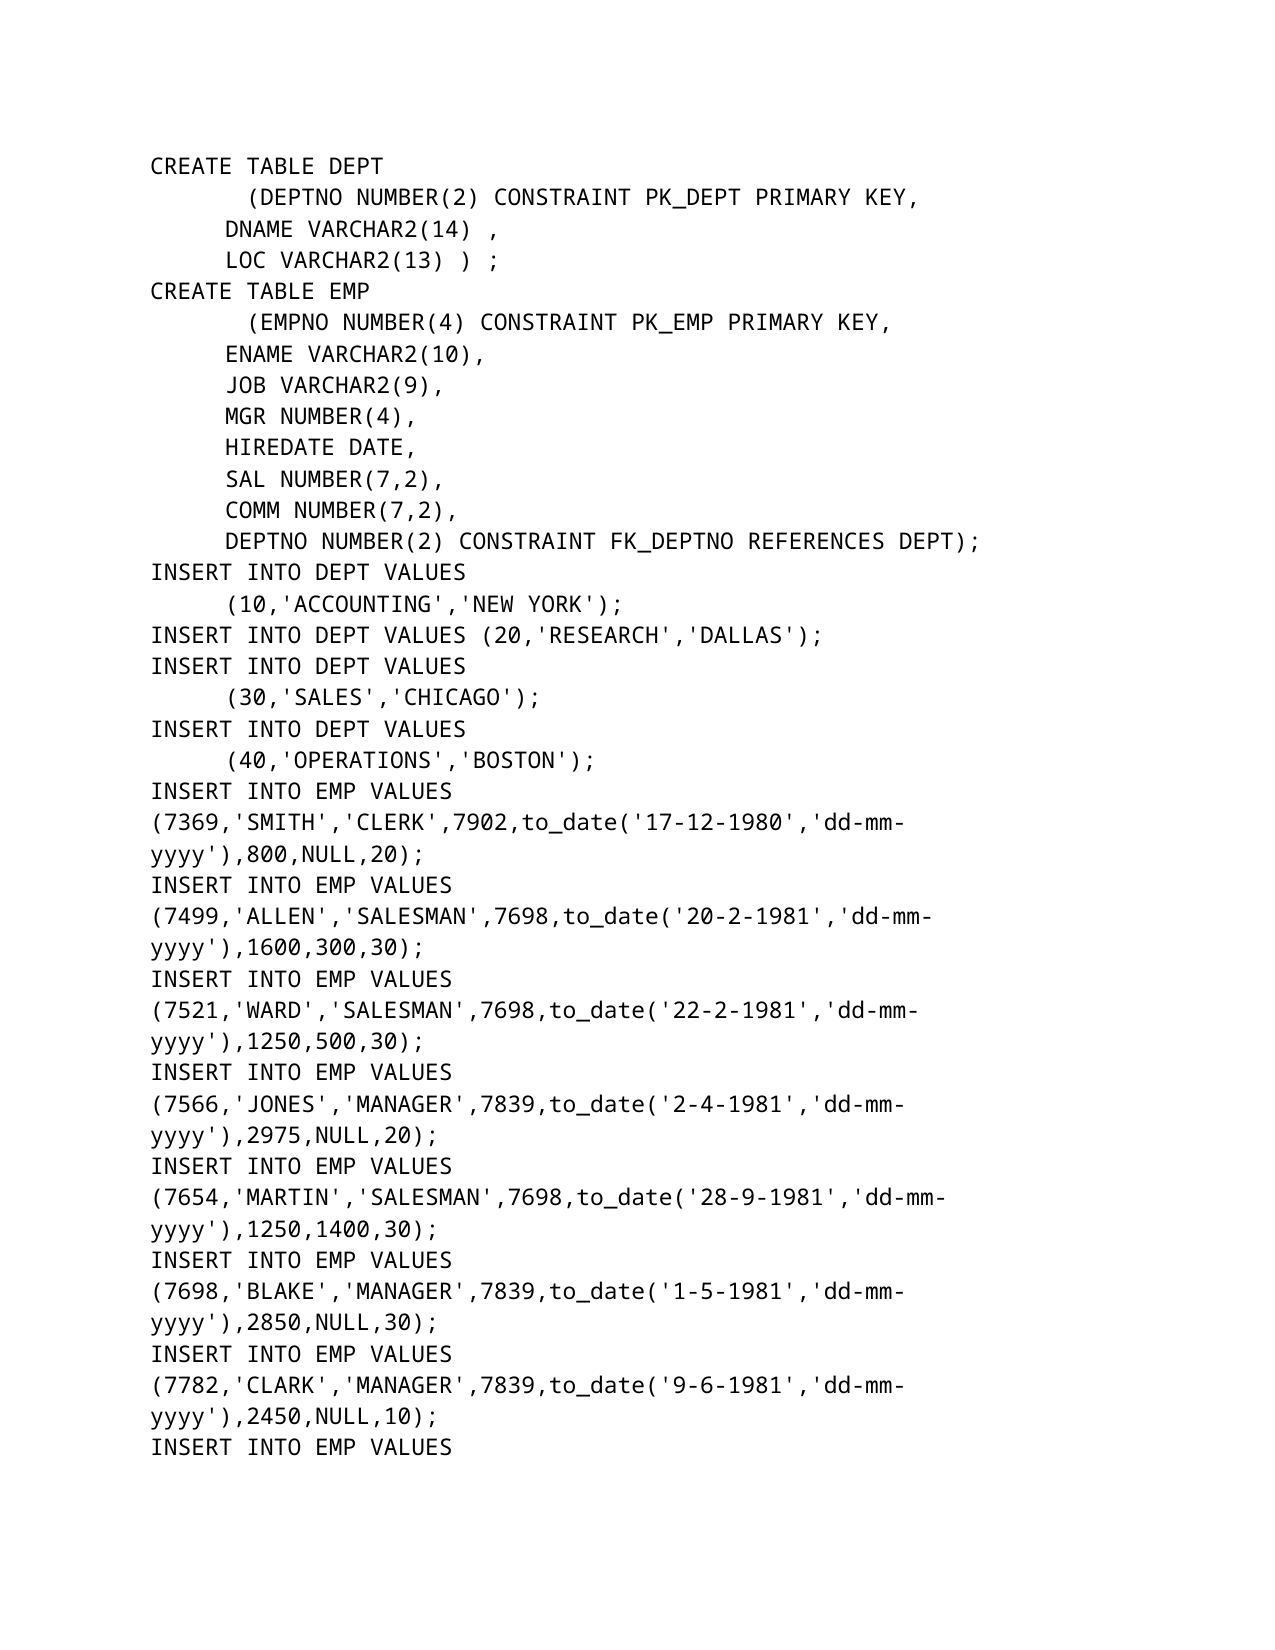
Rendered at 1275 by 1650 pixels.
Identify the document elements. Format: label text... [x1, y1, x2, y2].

text INSERT INTO EMP VALUES [150, 1431, 1125, 1462]
text INSERT INTO EMP VALUES [150, 869, 1125, 900]
text ENAME VARCHAR2(10), [150, 337, 1125, 369]
text DNAME VARCHAR2(14) , [150, 212, 1125, 244]
text (7499,'ALLEN','SALESMAN',7698,to_date('20-2-1981','dd-mm-yyyy'),1600,300,30); [150, 900, 1125, 962]
text JOB VARCHAR2(9), [150, 369, 1125, 400]
text SAL NUMBER(7,2), [150, 462, 1125, 494]
text INSERT INTO DEPT VALUES [150, 712, 1125, 744]
text (40,'OPERATIONS','BOSTON'); [150, 744, 1125, 775]
text INSERT INTO DEPT VALUES (20,'RESEARCH','DALLAS'); [150, 619, 1125, 650]
text HIREDATE DATE, [150, 431, 1125, 462]
text (7521,'WARD','SALESMAN',7698,to_date('22-2-1981','dd-mm-yyyy'),1250,500,30); [150, 994, 1125, 1056]
text INSERT INTO EMP VALUES [150, 1056, 1125, 1087]
text INSERT INTO EMP VALUES [150, 1244, 1125, 1275]
text DEPTNO NUMBER(2) CONSTRAINT FK_DEPTNO REFERENCES DEPT); [150, 525, 1125, 556]
text (7782,'CLARK','MANAGER',7839,to_date('9-6-1981','dd-mm-yyyy'),2450,NULL,10); [150, 1369, 1125, 1431]
text INSERT INTO EMP VALUES [150, 1150, 1125, 1181]
text (7566,'JONES','MANAGER',7839,to_date('2-4-1981','dd-mm-yyyy'),2975,NULL,20); [150, 1087, 1125, 1150]
text LOC VARCHAR2(13) ) ; [150, 244, 1125, 275]
text (DEPTNO NUMBER(2) CONSTRAINT PK_DEPT PRIMARY KEY, [150, 181, 1125, 212]
text COMM NUMBER(7,2), [150, 494, 1125, 525]
text CREATE TABLE EMP [150, 275, 1125, 306]
text INSERT INTO EMP VALUES [150, 962, 1125, 994]
text CREATE TABLE DEPT [150, 150, 1125, 181]
text INSERT INTO EMP VALUES [150, 775, 1125, 806]
text (7654,'MARTIN','SALESMAN',7698,to_date('28-9-1981','dd-mm-yyyy'),1250,1400,30); [150, 1181, 1125, 1244]
text INSERT INTO EMP VALUES [150, 1337, 1125, 1369]
text MGR NUMBER(4), [150, 400, 1125, 431]
text INSERT INTO DEPT VALUES [150, 650, 1125, 681]
text (30,'SALES','CHICAGO'); [150, 681, 1125, 712]
text (7369,'SMITH','CLERK',7902,to_date('17-12-1980','dd-mm-yyyy'),800,NULL,20); [150, 806, 1125, 869]
text (EMPNO NUMBER(4) CONSTRAINT PK_EMP PRIMARY KEY, [150, 306, 1125, 337]
text (10,'ACCOUNTING','NEW YORK'); [150, 587, 1125, 619]
text INSERT INTO DEPT VALUES [150, 556, 1125, 587]
text (7698,'BLAKE','MANAGER',7839,to_date('1-5-1981','dd-mm-yyyy'),2850,NULL,30); [150, 1275, 1125, 1337]
